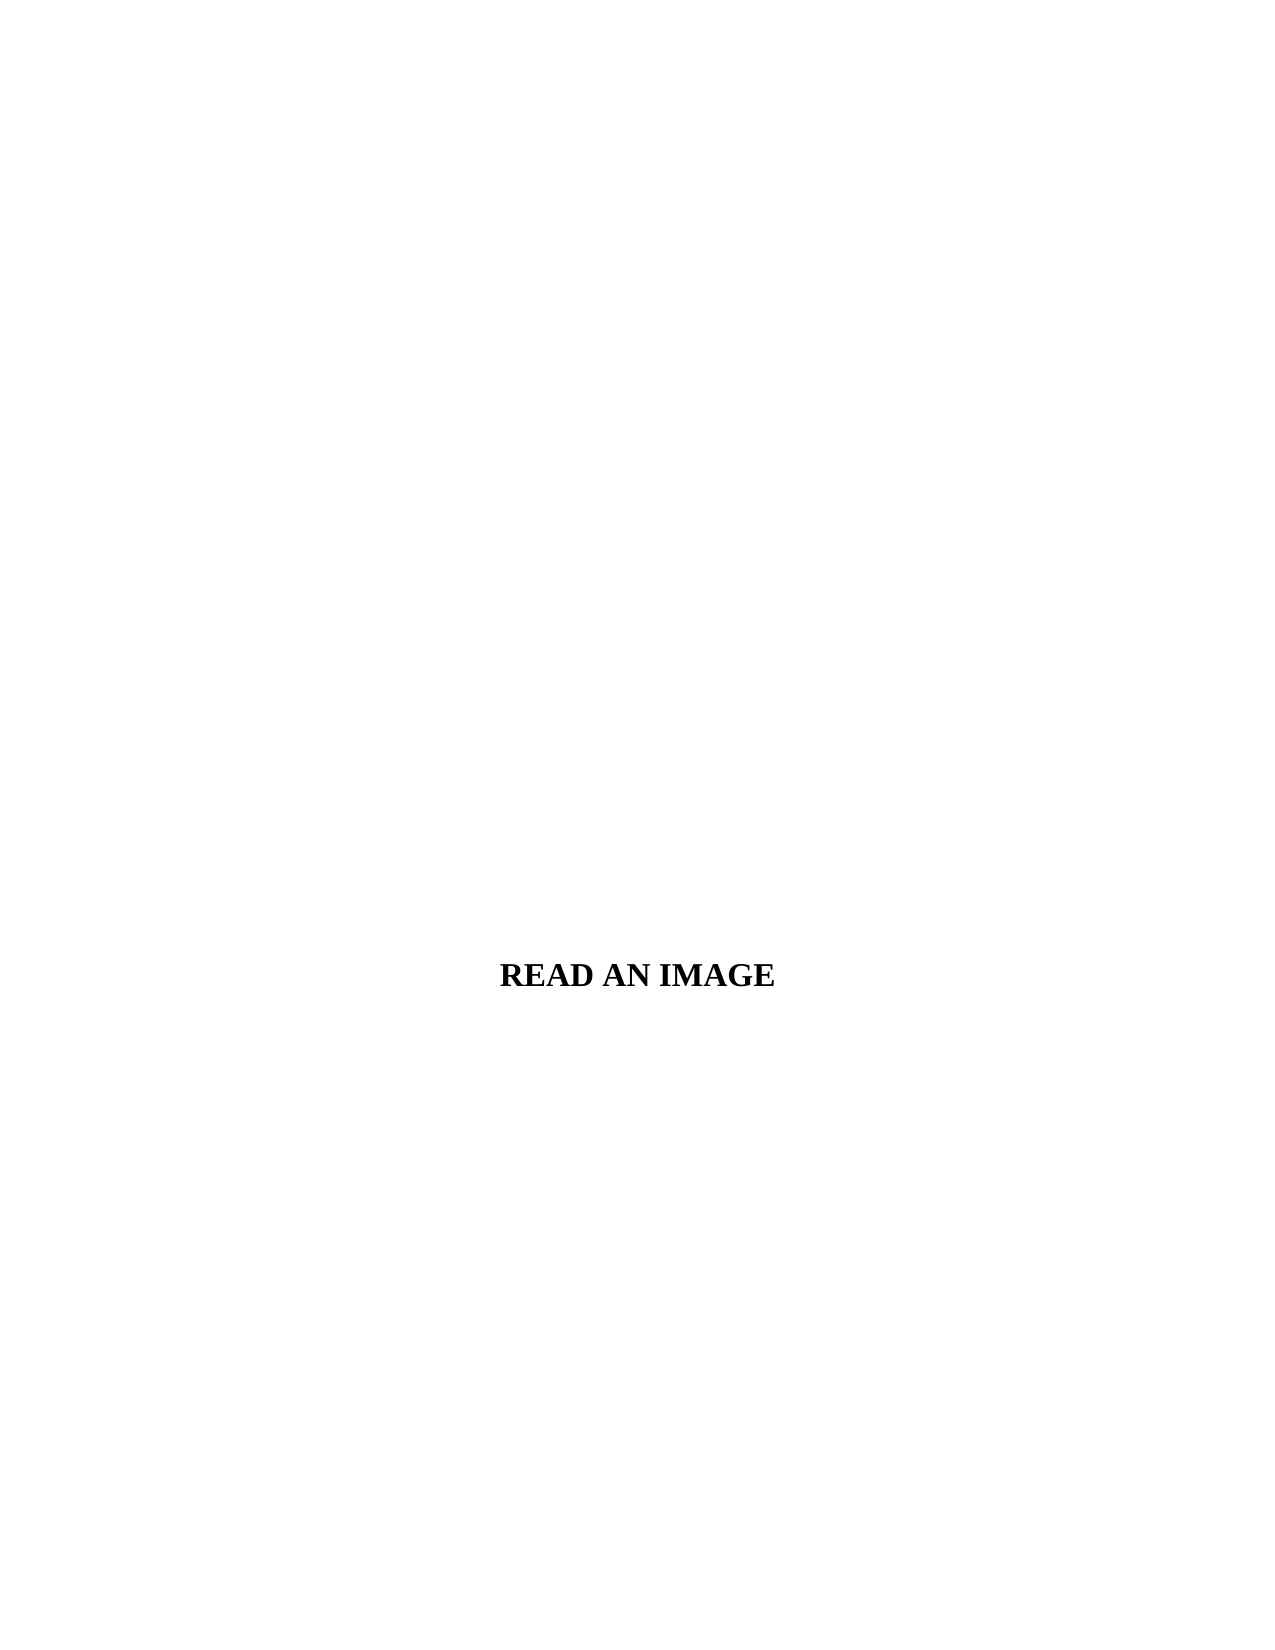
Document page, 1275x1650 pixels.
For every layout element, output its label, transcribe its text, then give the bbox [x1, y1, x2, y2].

text READ AN IMAGE [150, 956, 1125, 994]
